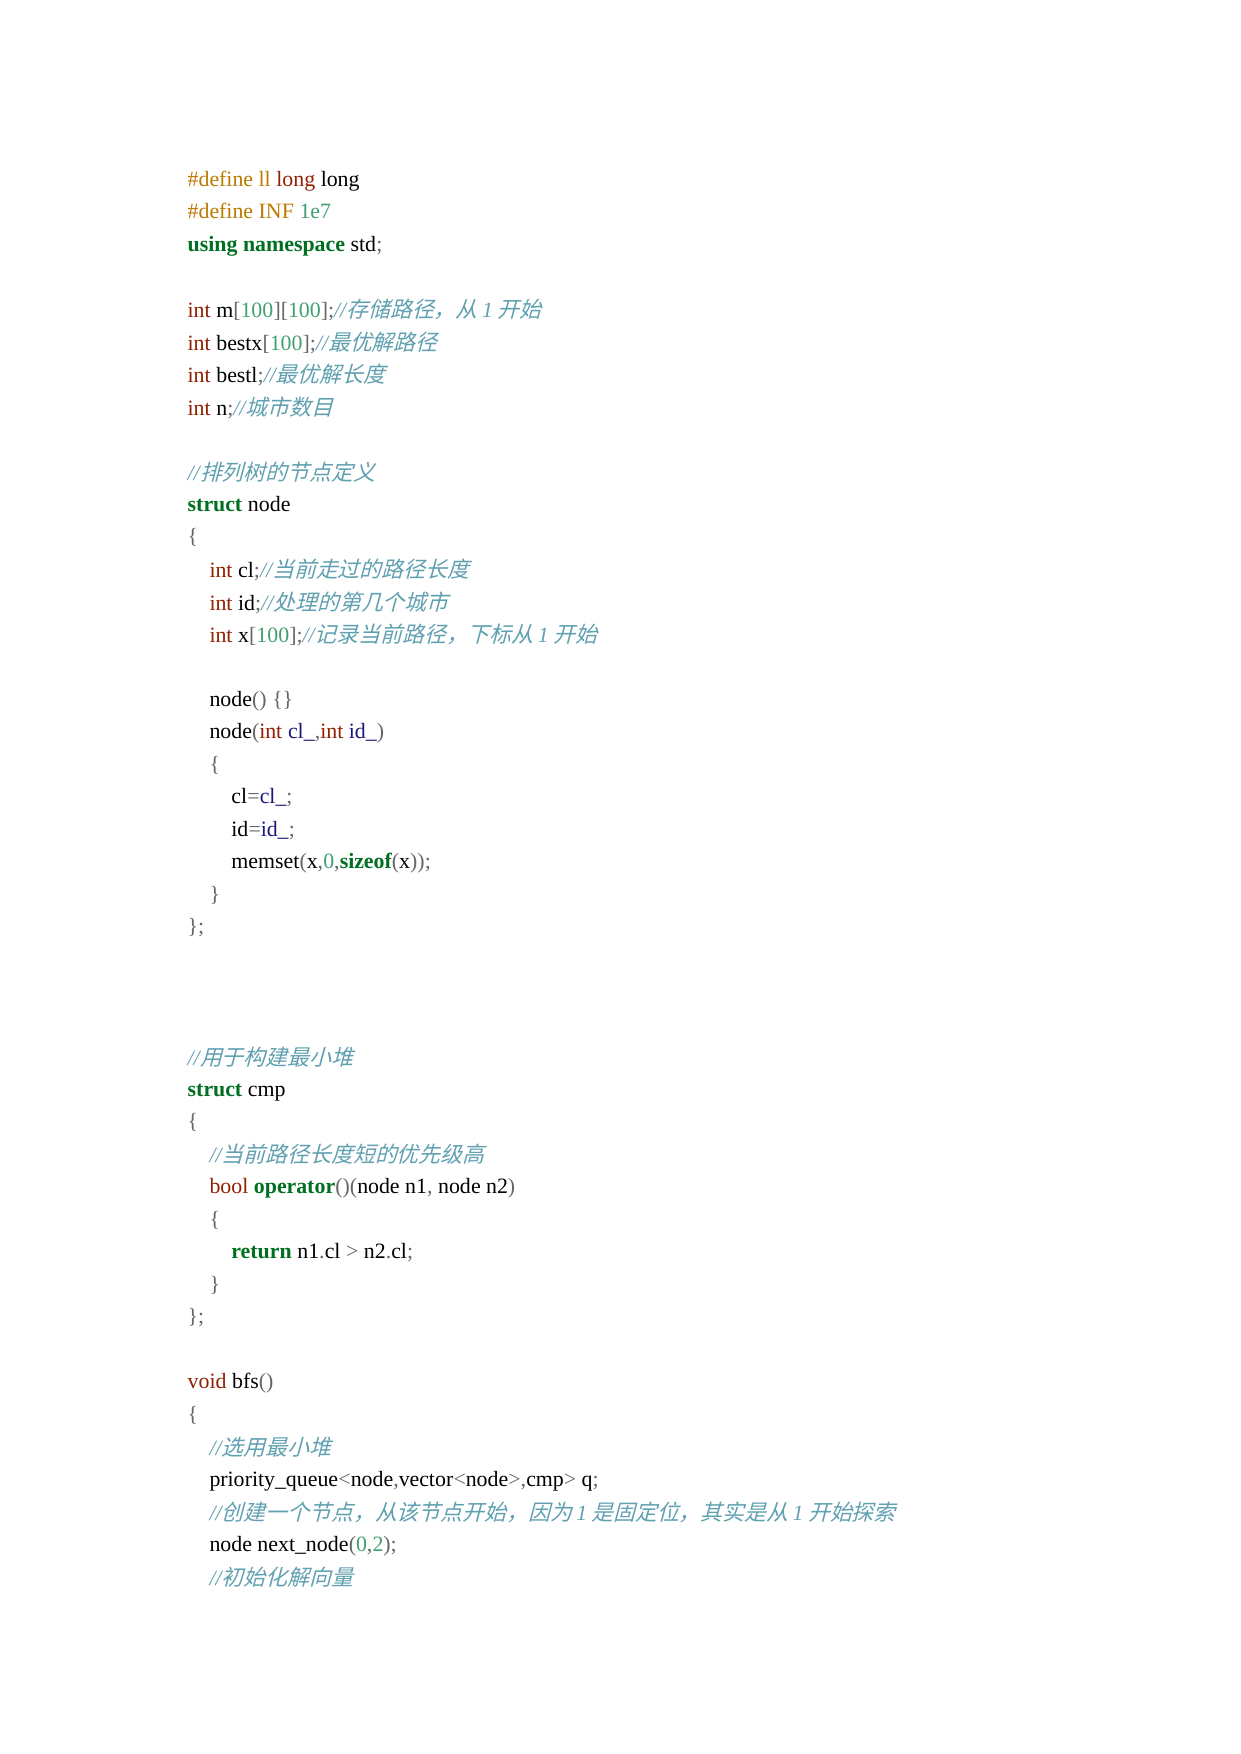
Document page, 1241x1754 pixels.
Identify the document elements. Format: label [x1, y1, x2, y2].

text [187, 162, 1053, 1592]
